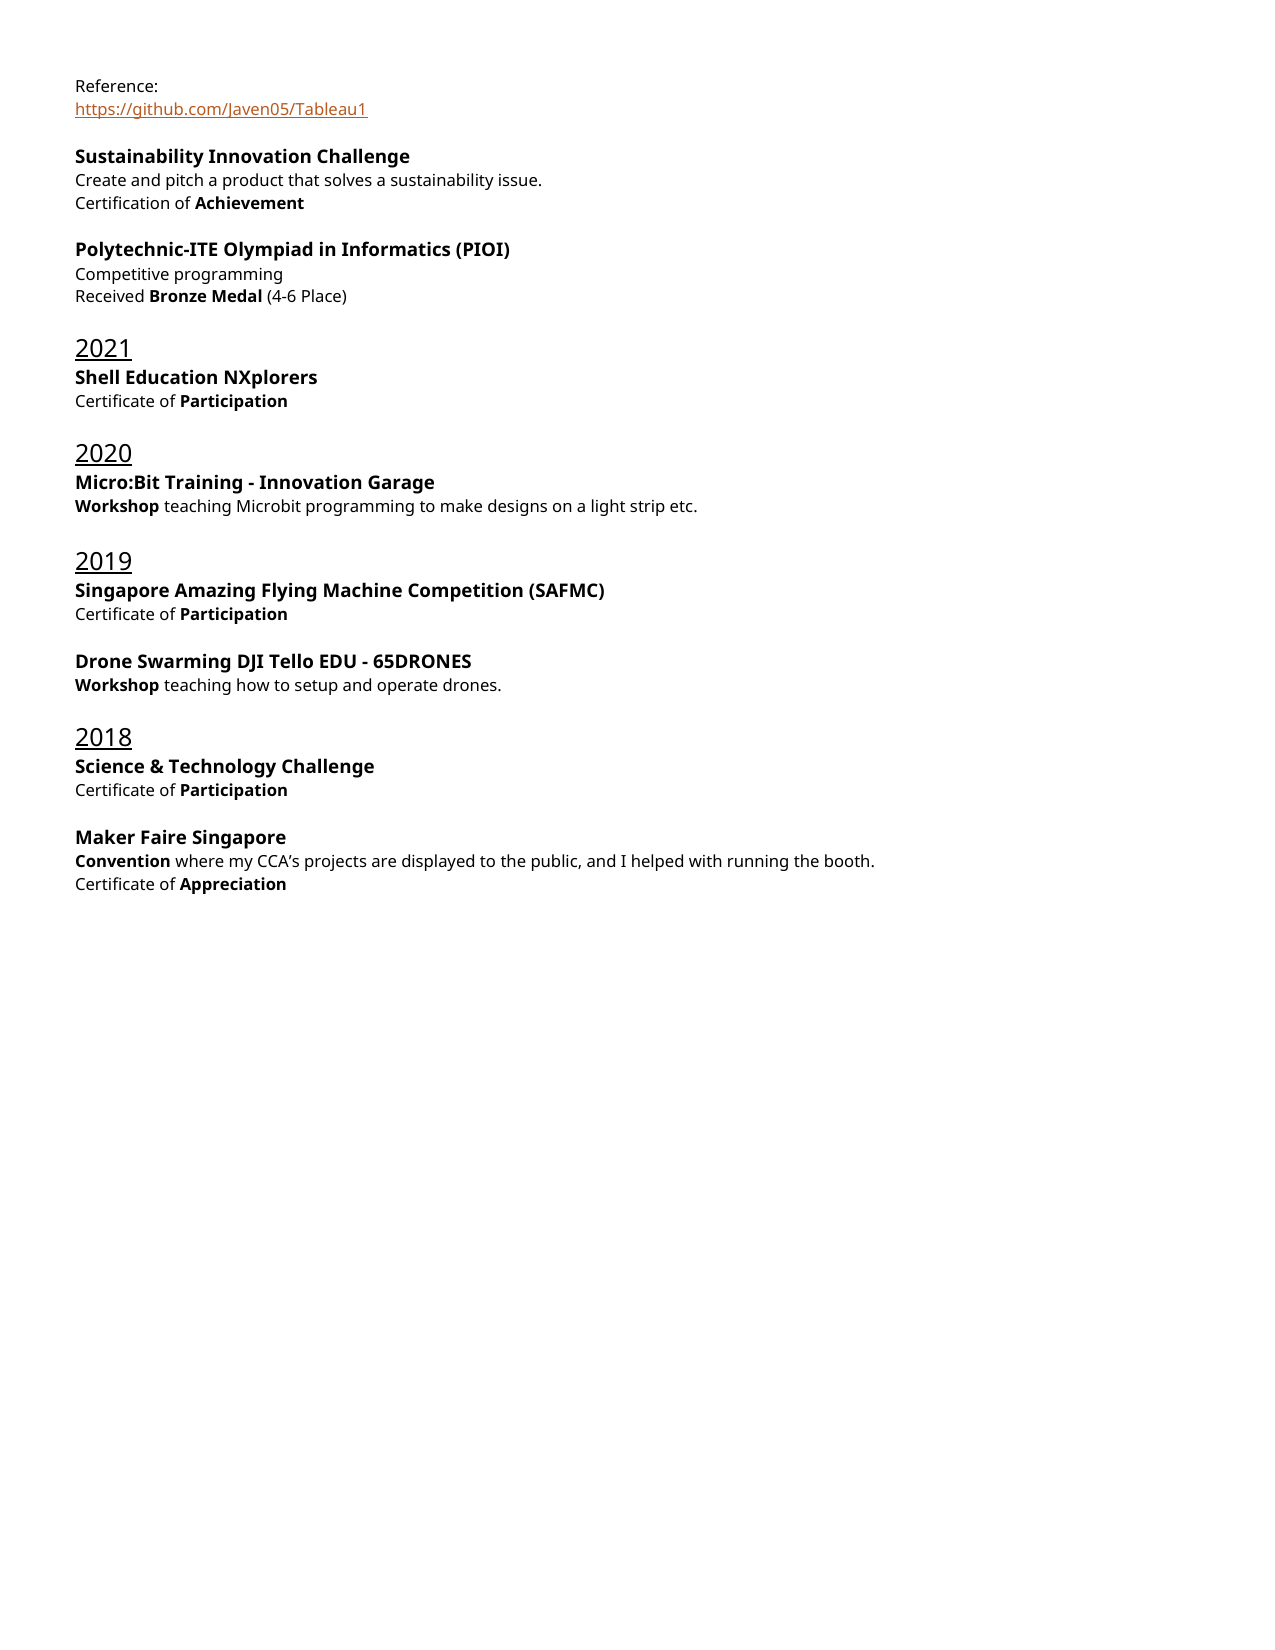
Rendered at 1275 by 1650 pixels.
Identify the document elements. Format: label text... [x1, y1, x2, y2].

text 2020 [75, 435, 1200, 469]
text https://github.com/Javen05/Tableau1 [75, 98, 1200, 120]
text 2019 [75, 543, 1200, 577]
text Competitive programming [75, 262, 1200, 285]
text Received Bronze Medal (4-6 Place) [75, 285, 1200, 308]
subtitle Shell Education NXplorers [75, 364, 1200, 390]
text Polytechnic-ITE Olympiad in Informatics (PIOI) [75, 237, 1200, 262]
text Certificate of Appreciation [75, 872, 1200, 895]
text Create and pitch a product that solves a sustainability issue. [75, 169, 1200, 191]
text Certificate of Participation [75, 603, 1200, 626]
text Reference: [75, 75, 1200, 98]
subtitle Sustainability Innovation Challenge [75, 143, 1200, 169]
text Certificate of Participation [75, 390, 1200, 413]
text Science & Technology Challenge [75, 753, 1200, 779]
text Workshop teaching Microbit programming to make designs on a light strip etc. [75, 495, 1200, 518]
text Convention where my CCA’s projects are displayed to the public, and I helped with running the booth. [75, 850, 1200, 872]
text 2018 [75, 719, 1200, 753]
text Micro:Bit Training - Innovation Garage [75, 469, 1200, 495]
text Certificate of Participation [75, 779, 1200, 801]
text Drone Swarming DJI Tello EDU - 65DRONES [75, 648, 1200, 674]
text Workshop teaching how to setup and operate drones. [75, 674, 1200, 696]
text Maker Faire Singapore [75, 824, 1200, 850]
text Singapore Amazing Flying Machine Competition (SAFMC) [75, 577, 1200, 603]
text Certification of Achievement [75, 191, 1200, 214]
text 2021 [75, 330, 1200, 364]
